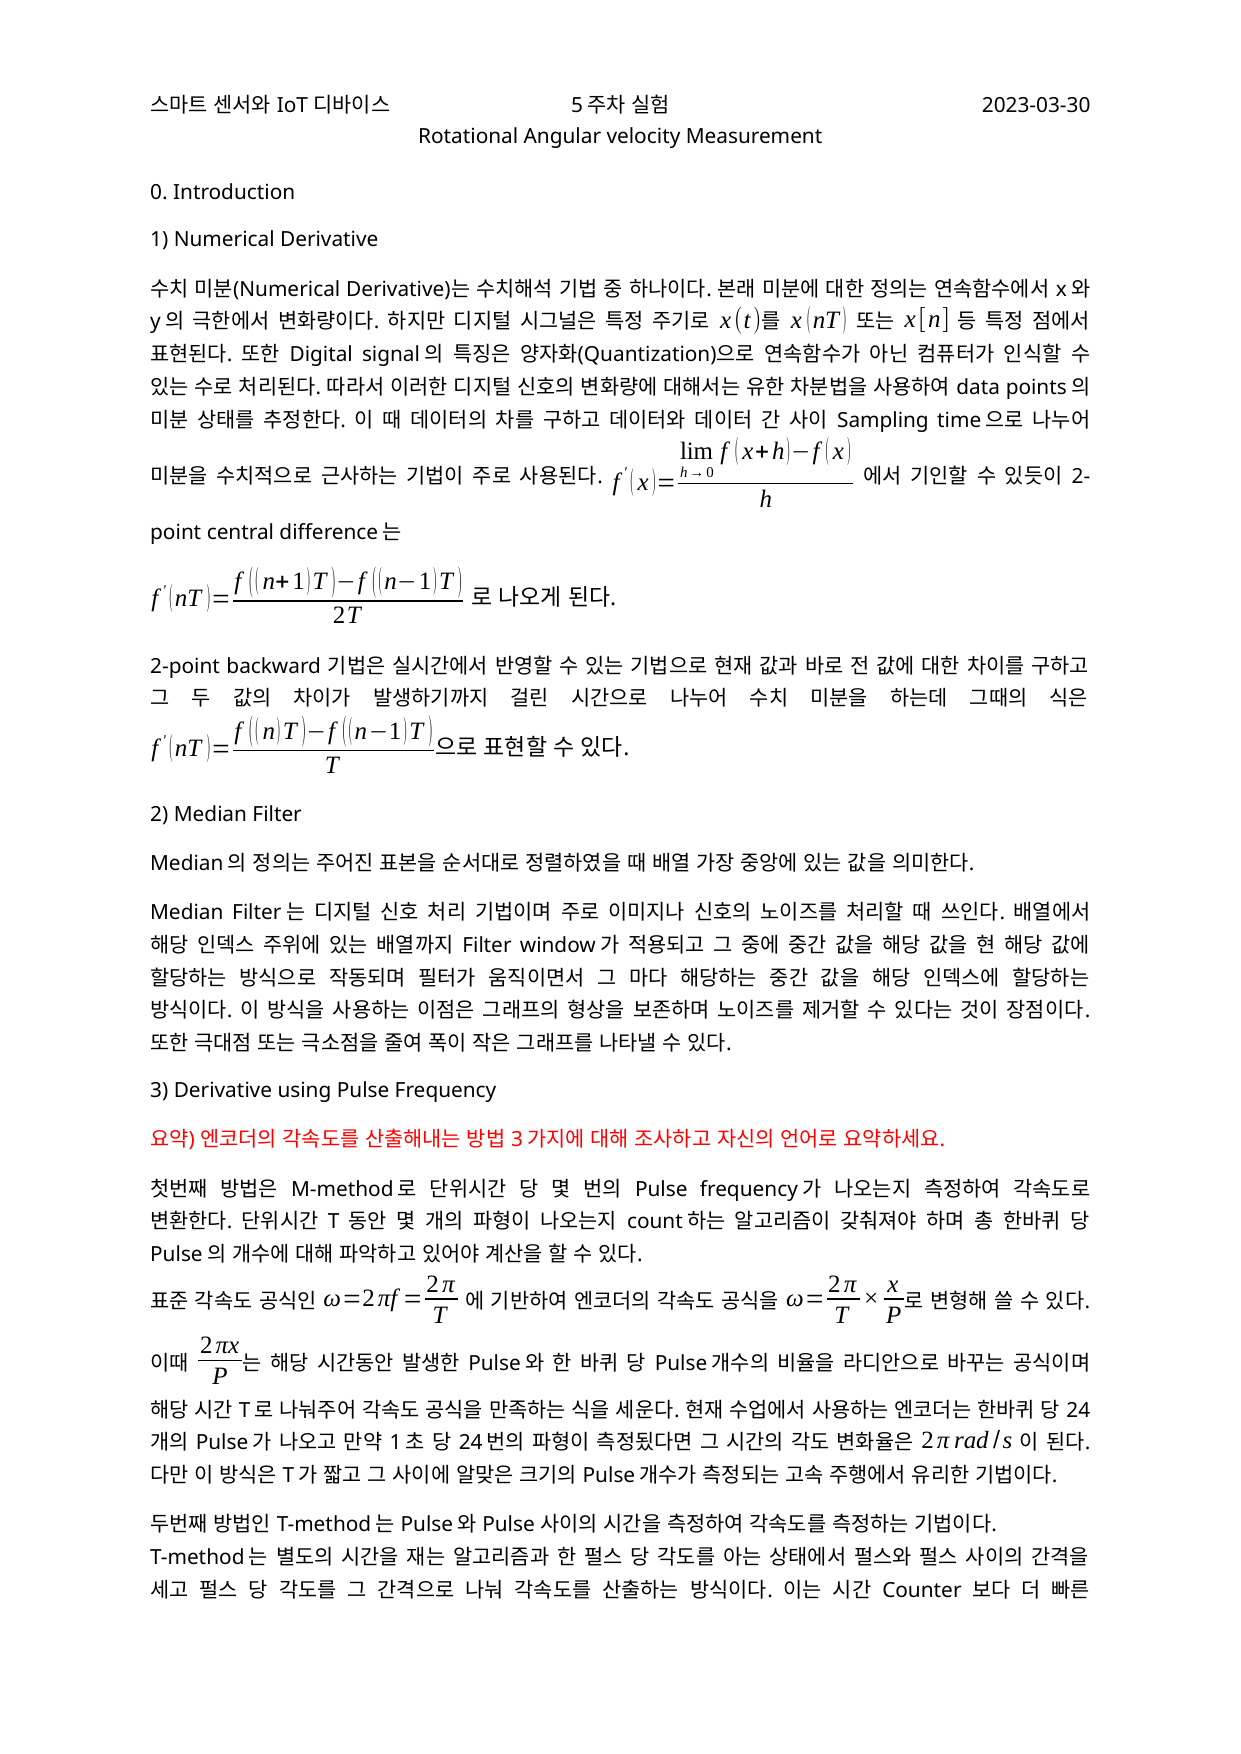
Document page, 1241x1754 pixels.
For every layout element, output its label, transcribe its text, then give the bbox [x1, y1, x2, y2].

text 수치 미분(Numerical Derivative)는 수치해석 기법 중 하나이다. 본래 미분에 대한 정의는 연속함수에서 x와 y의 극한에서 변화량이다. 하지만 디지털 시그널은 특정 주기로 를 또는 등 특정 점에서 표현된다. 또한 Digital signal의 특징은 양자화(Quantization)으로 연속함수가 아닌 컴퓨터가 인식할 수 있는 수로 처리된다. 따라서 이러한 디지털 신호의 변화량에 대해서는 유한 차분법을 사용하여 data points의 미분 상태를 추정한다. 이 때 데이터의 차를 구하고 데이터와 데이터 간 사이 Sampling time으로 나누어 미분을 수치적으로 근사하는 기법이 주로 사용된다. 에서 기인할 수 있듯이 2-point central difference는 [150, 272, 1090, 545]
text Median Filter는 디지털 신호 처리 기법이며 주로 이미지나 신호의 노이즈를 처리할 때 쓰인다. 배열에서 해당 인덱스 주위에 있는 배열까지 Filter window가 적용되고 그 중에 중간 값을 해당 값을 현 해당 값에 할당하는 방식으로 작동되며 필터가 움직이면서 그 마다 해당하는 중간 값을 해당 인덱스에 할당하는 방식이다. 이 방식을 사용하는 이점은 그래프의 형상을 보존하며 노이즈를 제거할 수 있다는 것이 장점이다. 또한 극대점 또는 극소점을 줄여 폭이 작은 그래프를 나타낼 수 있다. [150, 895, 1090, 1056]
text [150, 1508, 1090, 1603]
text 2) Median Filter [150, 799, 1090, 827]
text 2-point backward 기법은 실시간에서 반영할 수 있는 기법으로 현재 값과 바로 전 값에 대한 차이를 구하고 그 두 값의 차이가 발생하기까지 걸린 시간으로 나누어 수치 미분을 하는데 그때의 식은 으로 표현할 수 있다. [150, 649, 1090, 779]
text 0. Introduction [150, 177, 1090, 206]
text 3) Derivative using Pulse Frequency [150, 1075, 1090, 1104]
text 첫번째 방법은 M-method로 단위시간 당 몇 번의 Pulse frequency가 나오는지 측정하여 각속도로 변환한다. 단위시간 T 동안 몇 개의 파형이 나오는지 count하는 알고리즘이 갖춰져야 하며 총 한바퀴 당 Pulse의 개수에 대해 파악하고 있어야 계산을 할 수 있다. 표준 각속도 공식인 에 기반하여 엔코더의 각속도 공식을 로 변형해 쓸 수 있다. 이때 는 해당 시간동안 발생한 Pulse와 한 바퀴 당 Pulse개수의 비율을 라디안으로 바꾸는 공식이며 해당 시간 T로 나눠주어 각속도 공식을 만족하는 식을 세운다. 현재 수업에서 사용하는 엔코더는 한바퀴 당 24개의 Pulse가 나오고 만약 1초 당 24번의 파형이 측정됬다면 그 시간의 각도 변화율은 이 된다. 다만 이 방식은 T가 짧고 그 사이에 알맞은 크기의 Pulse개수가 측정되는 고속 주행에서 유리한 기법이다. [150, 1172, 1090, 1489]
text 요약) 엔코더의 각속도를 산출해내는 방법 3가지에 대해 조사하고 자신의 언어로 요약하세요. [150, 1123, 1090, 1153]
text 로 나오게 된다. [150, 564, 1090, 629]
text 1) Numerical Derivative [150, 224, 1090, 253]
text Median의 정의는 주어진 표본을 순서대로 정렬하였을 때 배열 가장 중앙에 있는 값을 의미한다. [150, 846, 1090, 876]
